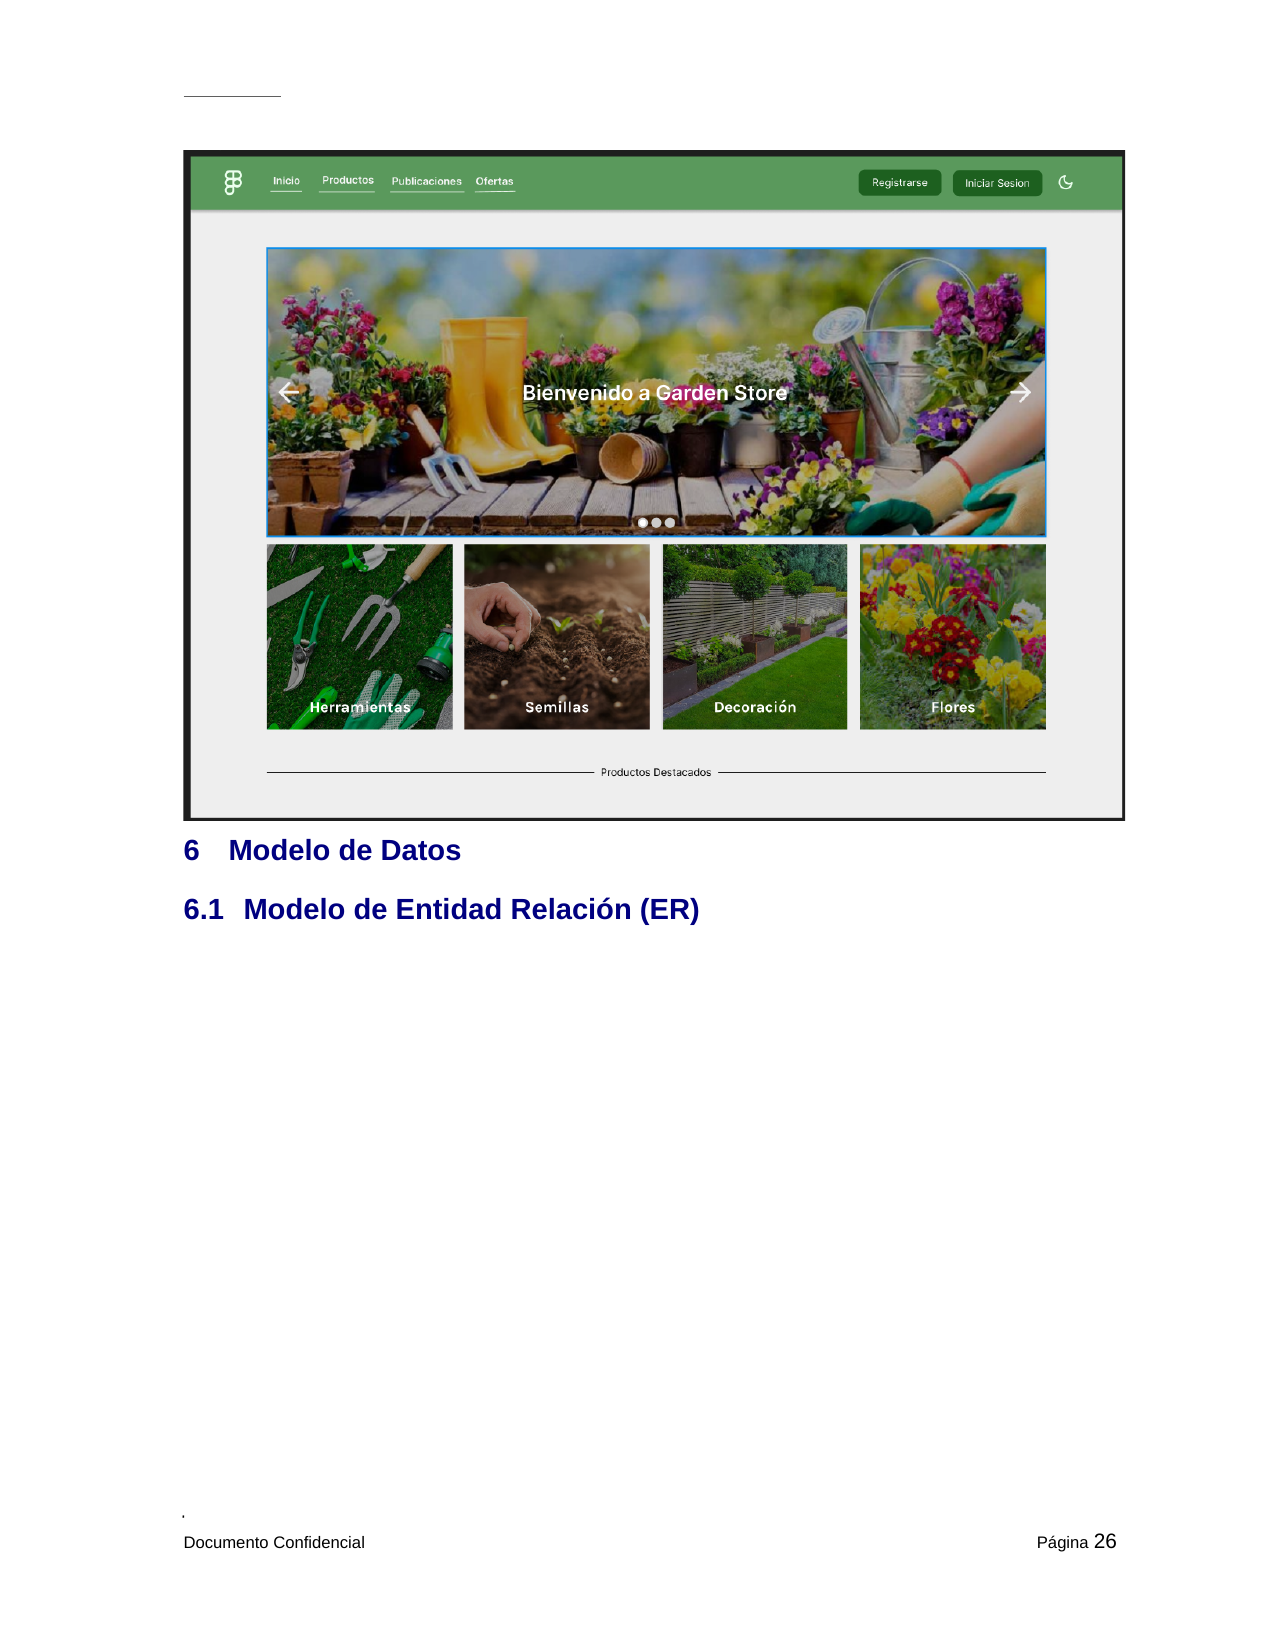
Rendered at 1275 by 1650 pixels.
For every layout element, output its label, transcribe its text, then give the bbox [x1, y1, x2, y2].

list Modelo de Entidad Relación (ER) [183, 892, 1125, 925]
picture [183, 150, 1125, 821]
list Modelo de Datos [183, 833, 1125, 867]
